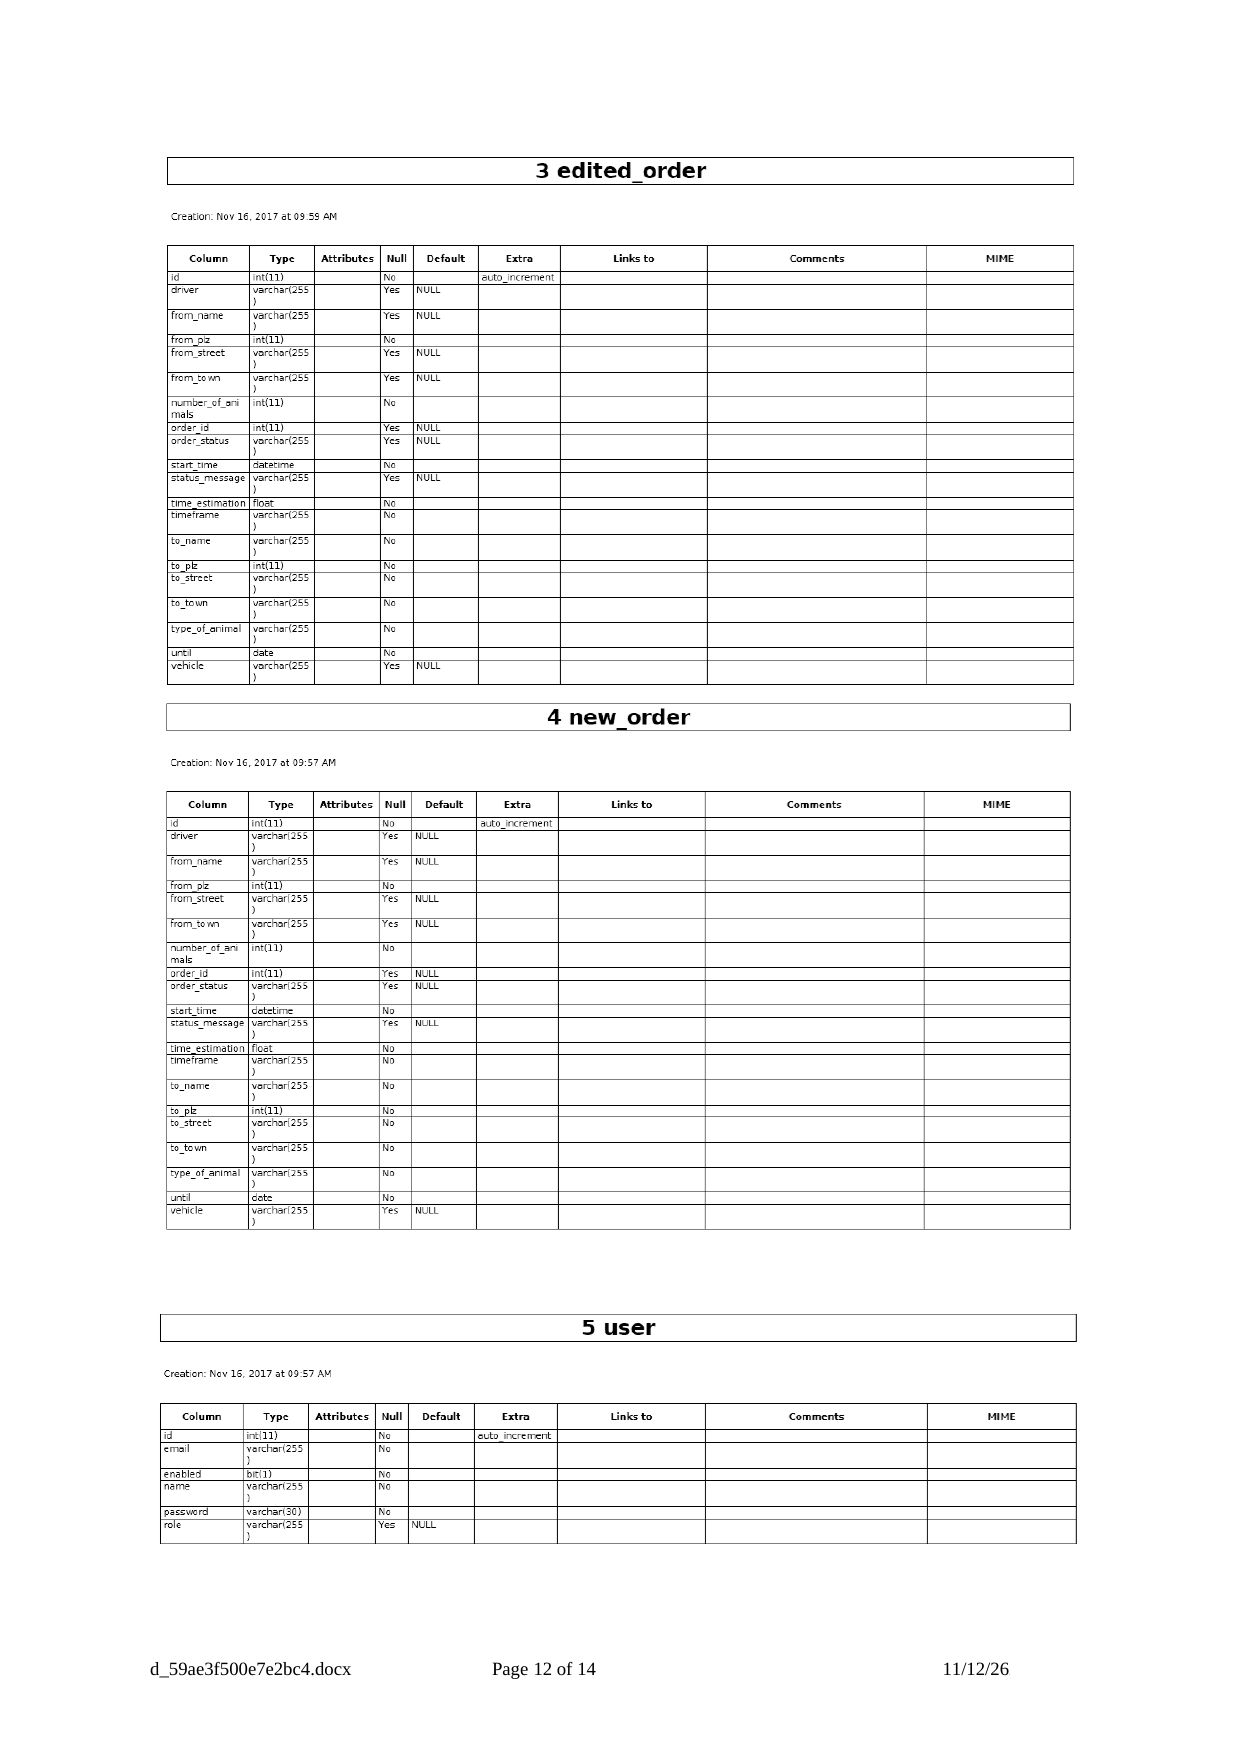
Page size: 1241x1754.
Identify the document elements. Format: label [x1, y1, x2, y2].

picture [150, 150, 1090, 1251]
picture [150, 1308, 1090, 1562]
